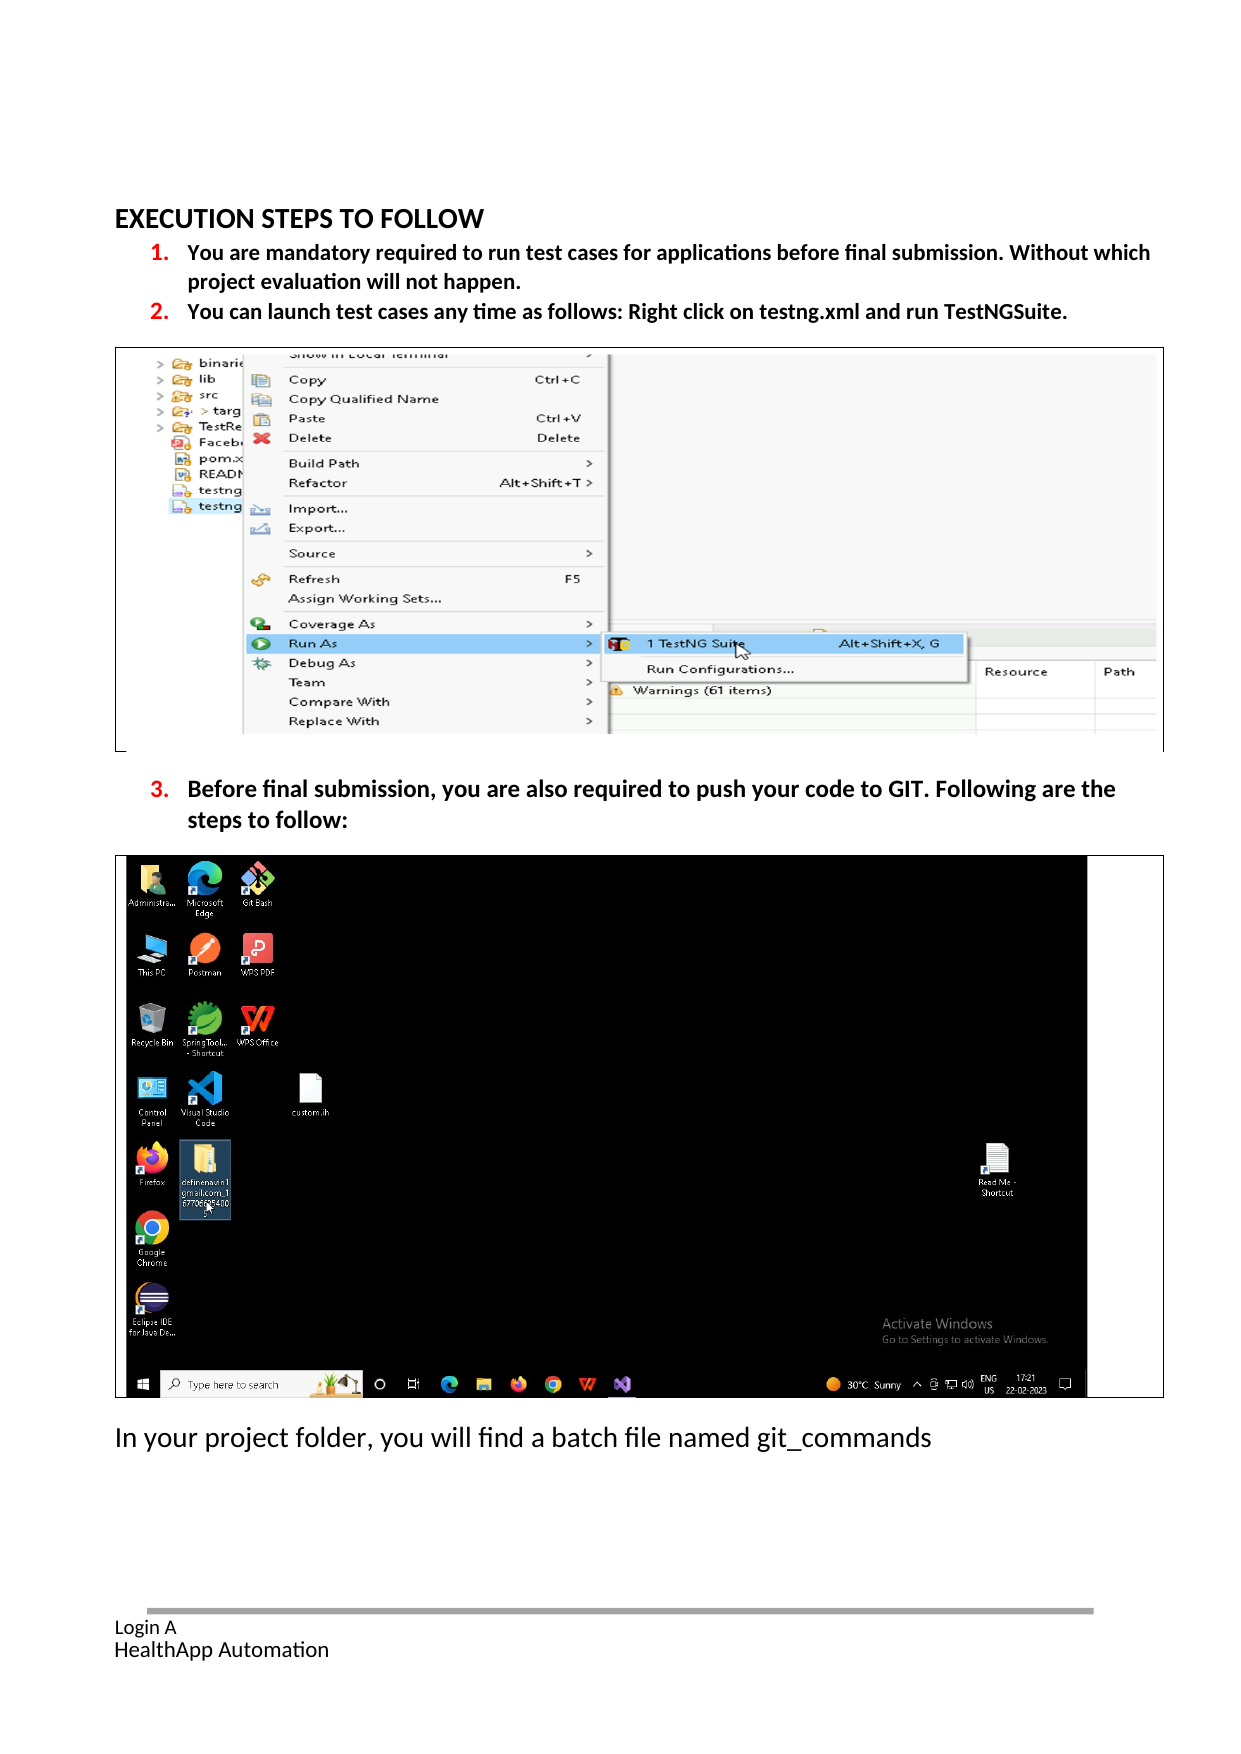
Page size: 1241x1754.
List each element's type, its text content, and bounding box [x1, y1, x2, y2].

text EXECUTION STEPS TO FOLLOW [114, 200, 1163, 236]
table_header [116, 348, 126, 751]
list Before final submission, you are also required to push your code to GIT. Following are the steps to follow: [150, 773, 1163, 834]
list You can launch test cases any time as follows: Right click on testng.xml and run TestNGSuite. [150, 295, 1163, 326]
list You are mandatory required to run test cases for applications before final submission. Without which project evaluation will not happen. [150, 236, 1163, 295]
picture [126, 856, 1088, 1398]
table_header [1088, 856, 1163, 1397]
table_header [116, 856, 126, 1397]
text In your project folder, you will find a batch file named git_commands [114, 1419, 1163, 1455]
picture [126, 348, 1163, 752]
